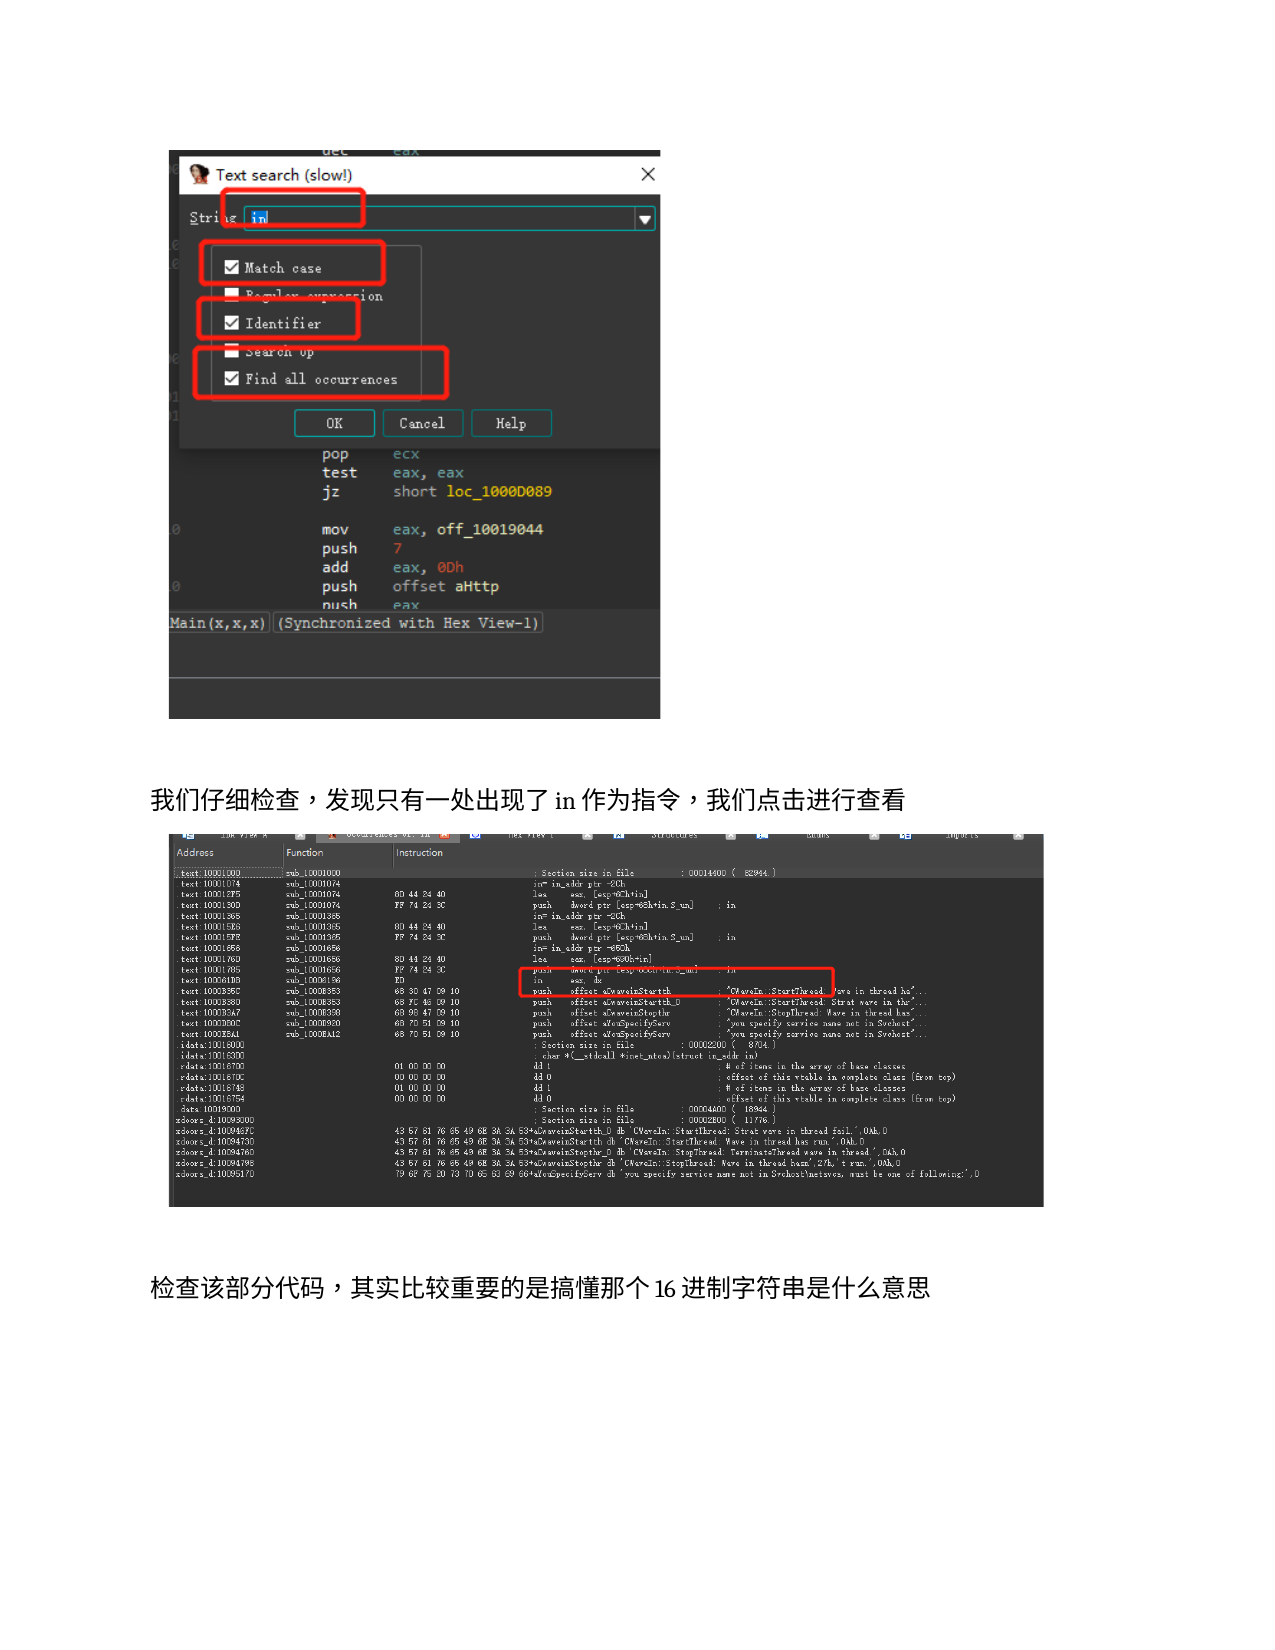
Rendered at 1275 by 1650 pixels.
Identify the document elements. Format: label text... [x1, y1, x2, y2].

picture [168, 834, 1044, 1207]
text 我们仔细检查，发现只有一处出现了in作为指令，我们点击进行查看 [150, 787, 1125, 816]
text 检查该部分代码，其实比较重要的是搞懂那个16进制字符串是什么意思 [150, 1275, 1125, 1303]
picture [168, 150, 661, 719]
